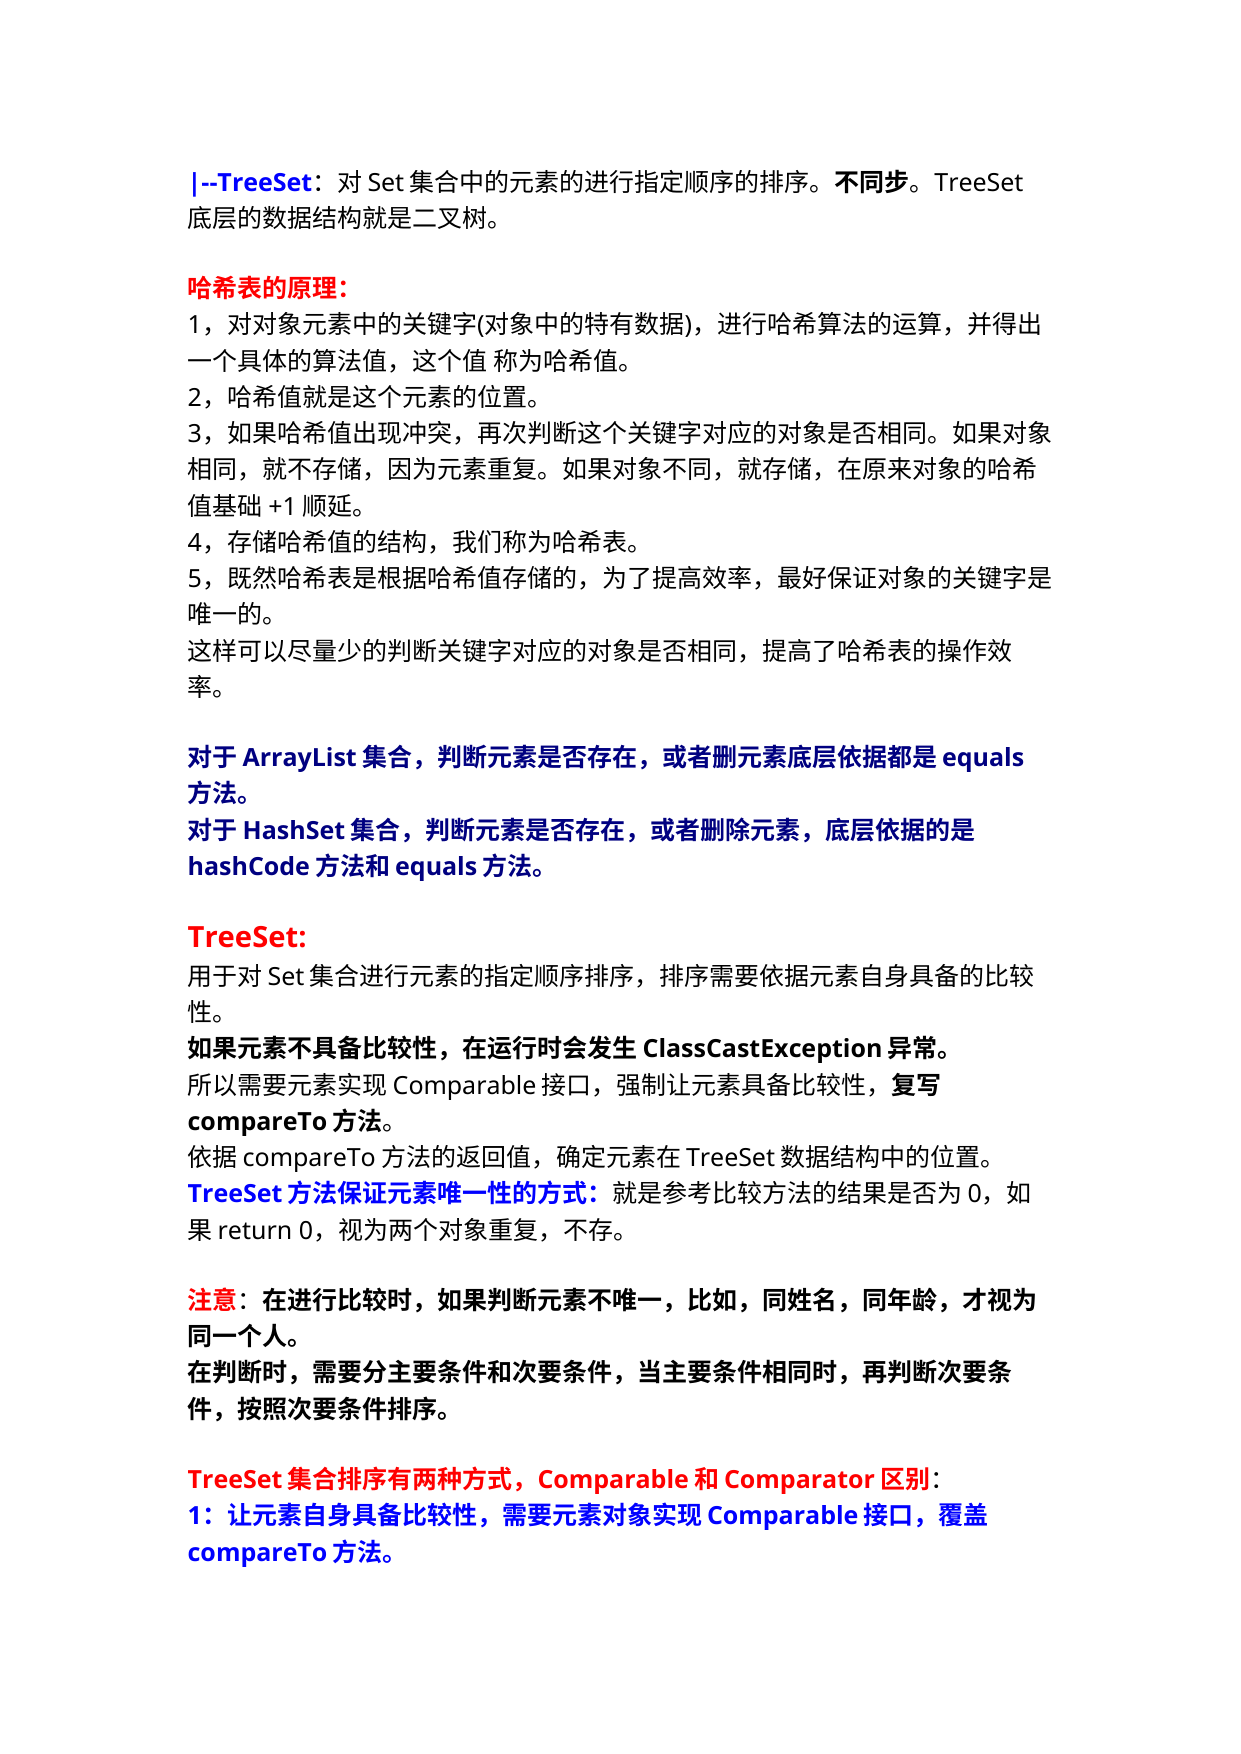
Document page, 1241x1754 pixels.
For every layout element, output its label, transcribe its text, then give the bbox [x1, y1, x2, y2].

text TreeSet方法保证元素唯一性的方式：就是参考比较方法的结果是否为0，如果return 0，视为两个对象重复，不存。 [187, 1174, 1053, 1246]
text 对于ArrayList集合，判断元素是否存在，或者删元素底层依据都是equals方法。 [187, 738, 1053, 810]
text 3，如果哈希值出现冲突，再次判断这个关键字对应的对象是否相同。如果对象相同，就不存储，因为元素重复。如果对象不同，就存储，在原来对象的哈希值基础 +1顺延。 [187, 413, 1053, 522]
text TreeSet: [187, 917, 1053, 956]
text 用于对Set集合进行元素的指定顺序排序，排序需要依据元素自身具备的比较性。 [187, 956, 1053, 1029]
text 1，对对象元素中的关键字(对象中的特有数据)，进行哈希算法的运算，并得出一个具体的算法值，这个值 称为哈希值。 [187, 305, 1053, 377]
text 在判断时，需要分主要条件和次要条件，当主要条件相同时，再判断次要条件，按照次要条件排序。 [187, 1353, 1053, 1425]
text TreeSet集合排序有两种方式，Comparable和Comparator区别： [187, 1459, 1053, 1496]
text 如果元素不具备比较性，在运行时会发生ClassCastException异常。 [187, 1029, 1053, 1065]
text 1：让元素自身具备比较性，需要元素对象实现Comparable接口，覆盖compareTo方法。 [187, 1496, 1053, 1568]
text 2，哈希值就是这个元素的位置。 [187, 377, 1053, 413]
text 注意：在进行比较时，如果判断元素不唯一，比如，同姓名，同年龄，才视为同一个人。 [187, 1280, 1053, 1353]
text 5，既然哈希表是根据哈希值存储的，为了提高效率，最好保证对象的关键字是唯一的。 [187, 558, 1053, 631]
text 4，存储哈希值的结构，我们称为哈希表。 [187, 522, 1053, 558]
text |--TreeSet：对Set集合中的元素的进行指定顺序的排序。不同步。TreeSet底层的数据结构就是二叉树。 [187, 162, 1053, 234]
text 对于HashSet集合，判断元素是否存在，或者删除元素，底层依据的是hashCode方法和equals方法。 [187, 810, 1053, 883]
text 依据compareTo方法的返回值，确定元素在TreeSet数据结构中的位置。 [187, 1138, 1053, 1174]
text 所以需要元素实现Comparable接口，强制让元素具备比较性，复写compareTo方法。 [187, 1065, 1053, 1138]
text 哈希表的原理： [187, 268, 1053, 305]
text 这样可以尽量少的判断关键字对应的对象是否相同，提高了哈希表的操作效率。 [187, 631, 1053, 703]
